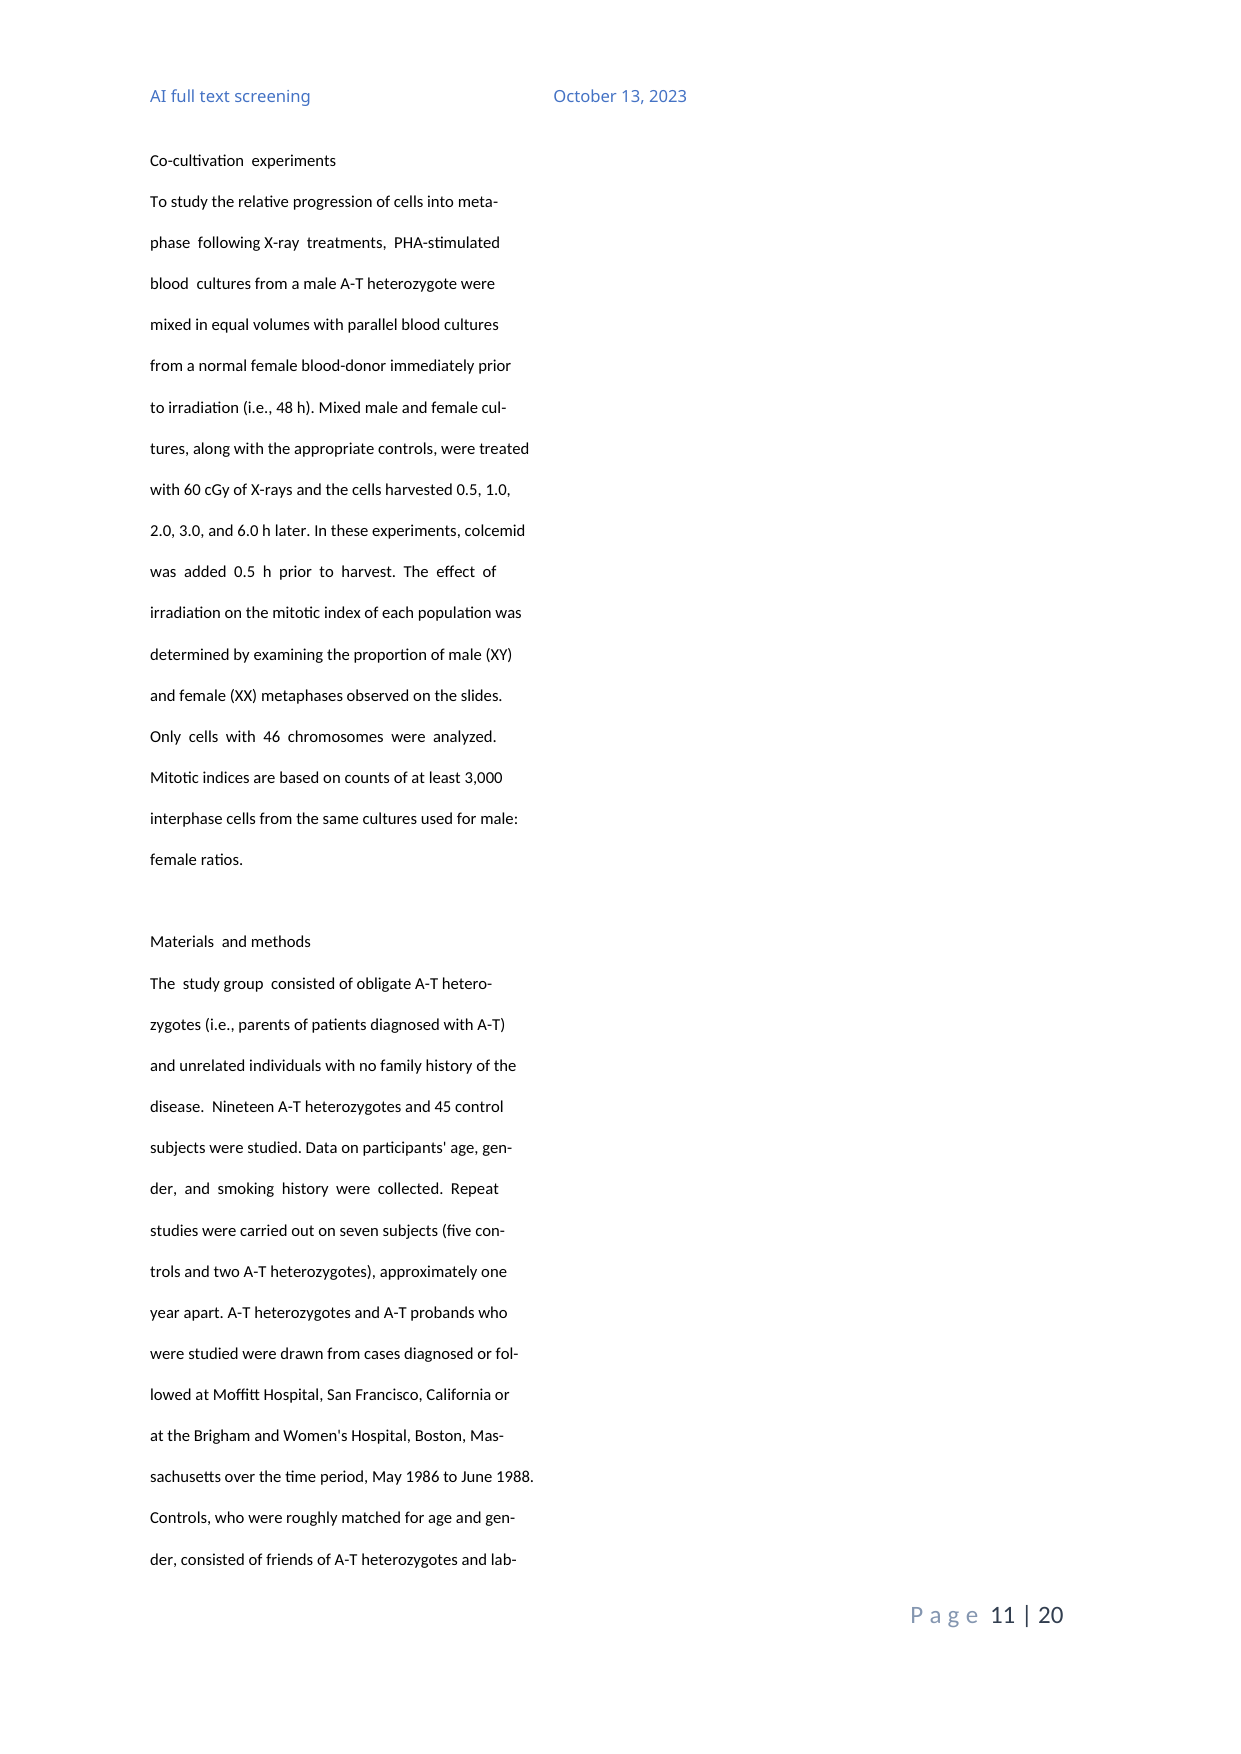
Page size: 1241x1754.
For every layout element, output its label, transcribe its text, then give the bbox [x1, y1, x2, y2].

text tures, along with the appropriate controls, were treated [150, 438, 1090, 458]
text to irradiation (i.e., 48 h). Mixed male and female cul- [150, 397, 1090, 417]
text 2.0, 3.0, and 6.0 h later. In these experiments, colcemid [150, 520, 1090, 541]
text The study group consisted of obligate A-T hetero- [150, 973, 1090, 993]
text year apart. A-T heterozygotes and A-T probands who [150, 1302, 1090, 1322]
text interphase cells from the same cultures used for male: [150, 808, 1090, 829]
text mixed in equal volumes with parallel blood cultures [150, 314, 1090, 335]
text phase following X-ray treatments, PHA-stimulated [150, 232, 1090, 253]
text determined by examining the proportion of male (XY) [150, 644, 1090, 664]
text der, and smoking history were collected. Repeat [150, 1179, 1090, 1199]
text disease. Nineteen A-T heterozygotes and 45 control [150, 1096, 1090, 1117]
text female ratios. [150, 849, 1090, 870]
text and unrelated individuals with no family history of the [150, 1055, 1090, 1076]
text studies were carried out on seven subjects (five con- [150, 1220, 1090, 1240]
text Only cells with 46 chromosomes were analyzed. [150, 726, 1090, 746]
text subjects were studied. Data on participants' age, gen- [150, 1137, 1090, 1158]
text der, consisted of friends of A-T heterozygotes and lab- [150, 1549, 1090, 1569]
text irradiation on the mitotic index of each population was [150, 603, 1090, 623]
text Controls, who were roughly matched for age and gen- [150, 1508, 1090, 1528]
text blood cultures from a male A-T heterozygote were [150, 273, 1090, 294]
text Co-cultivation experiments [150, 150, 1090, 170]
text Materials and methods [150, 932, 1090, 952]
text with 60 cGy of X-rays and the cells harvested 0.5, 1.0, [150, 479, 1090, 499]
text at the Brigham and Women's Hospital, Boston, Mas- [150, 1426, 1090, 1446]
text lowed at Moffitt Hospital, San Francisco, California or [150, 1384, 1090, 1405]
text were studied were drawn from cases diagnosed or fol- [150, 1343, 1090, 1363]
text was added 0.5 h prior to harvest. The effect of [150, 561, 1090, 582]
text from a normal female blood-donor immediately prior [150, 356, 1090, 376]
text sachusetts over the time period, May 1986 to June 1988. [150, 1467, 1090, 1487]
text Mitotic indices are based on counts of at least 3,000 [150, 767, 1090, 787]
text To study the relative progression of cells into meta- [150, 191, 1090, 211]
text zygotes (i.e., parents of patients diagnosed with A-T) [150, 1014, 1090, 1034]
text trols and two A-T heterozygotes), approximately one [150, 1261, 1090, 1281]
text and female (XX) metaphases observed on the slides. [150, 685, 1090, 705]
